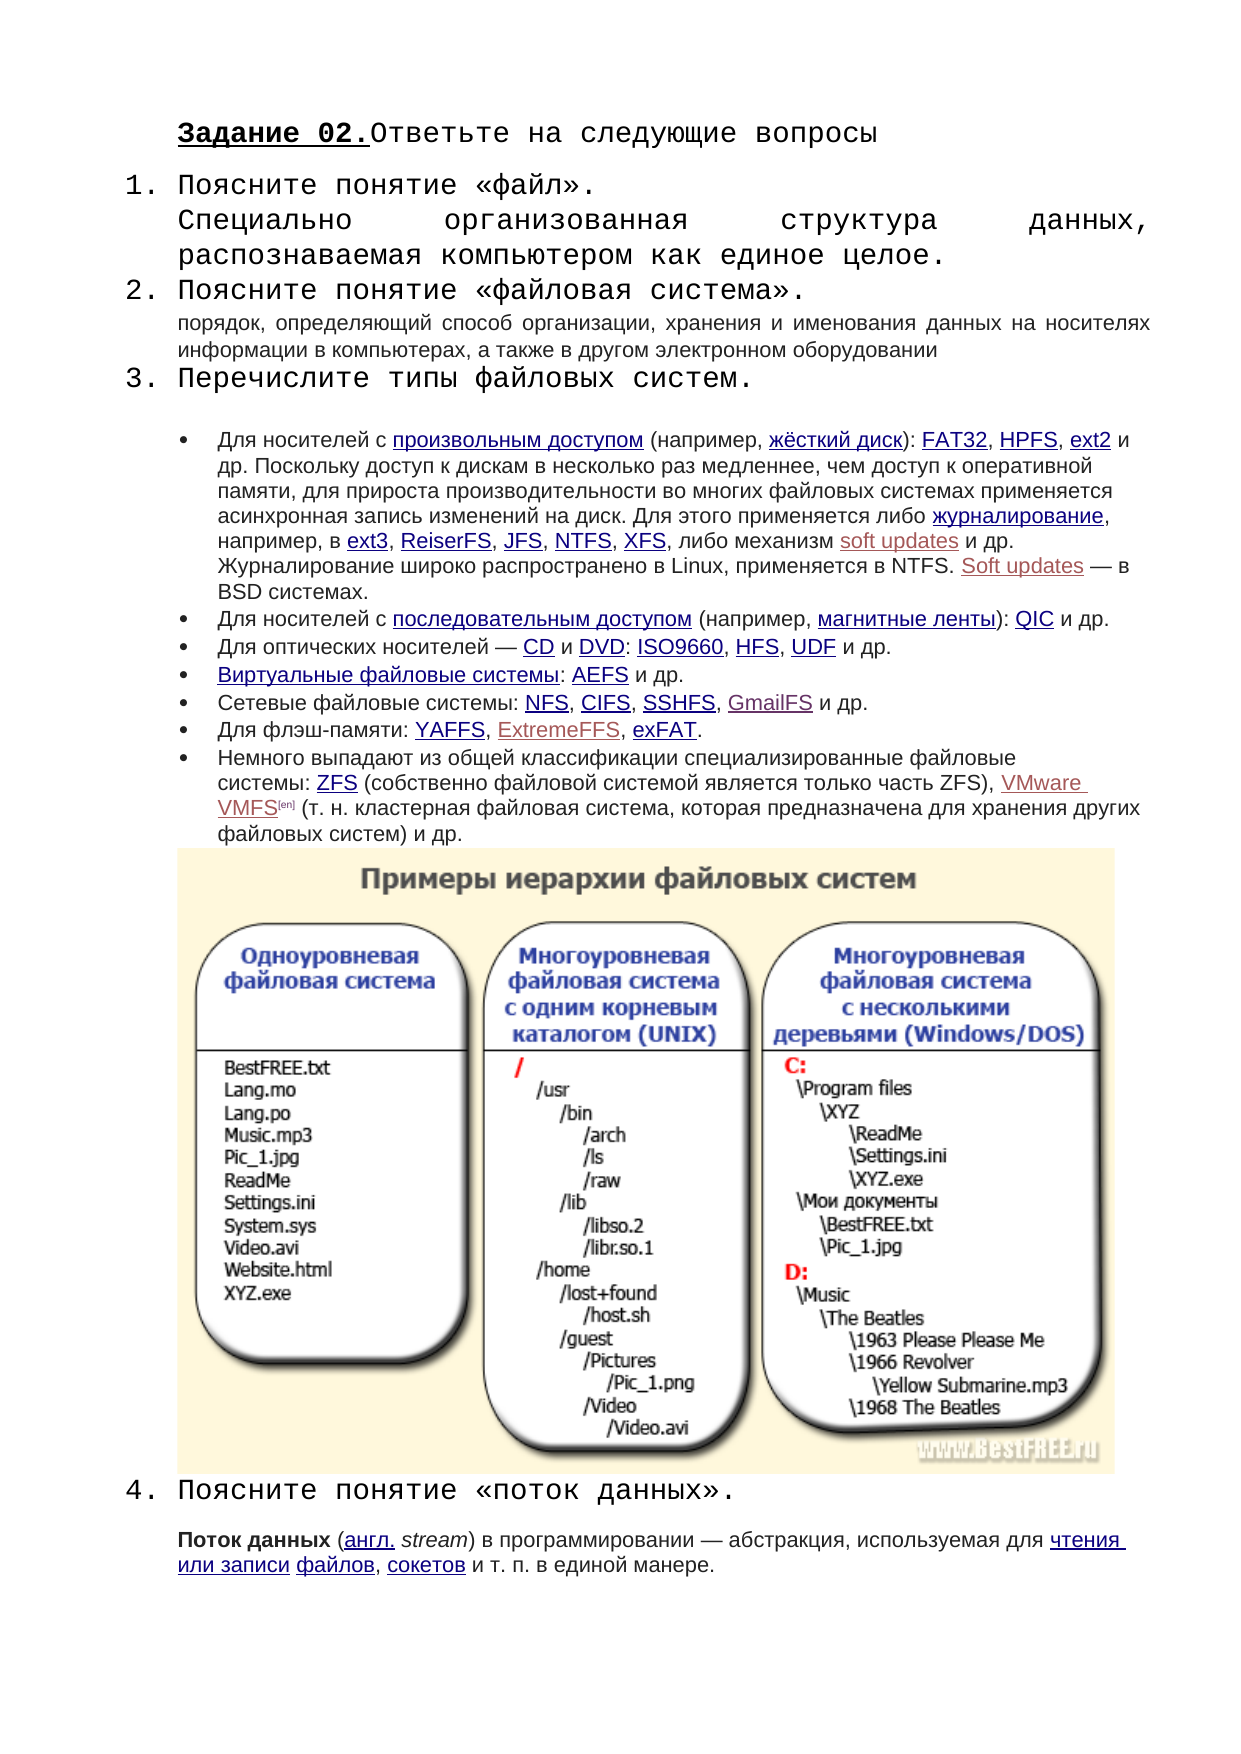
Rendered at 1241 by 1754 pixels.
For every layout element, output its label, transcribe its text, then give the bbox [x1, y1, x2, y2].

list Перечислите типы файловых систем. [177, 363, 1152, 396]
list Поясните понятие «поток данных». [177, 1475, 1152, 1508]
list Для носителей с последовательным доступом (например, магнитные ленты): QIC и др. [180, 606, 1152, 631]
list Немного выпадают из общей классификации специализированные файловые системы: ZFS (собственно файловой системой является только часть ZFS), VMware VMFS[en] (т. н. кластерная файловая система, которая предназначена для хранения других файловых систем) и др. [180, 745, 1152, 846]
list Для оптических носителей — CD и DVD: ISO9660, HFS, UDF и др. [180, 634, 1152, 659]
list Поясните понятие «файловая система». [177, 275, 1152, 308]
list Для флэш-памяти: YAFFS, ExtremeFFS, exFAT. [180, 717, 1152, 742]
text Поток данных (англ. stream) в программировании — абстракция, используемая для чтения или записи файлов, сокетов и т. п. в единой манере. [177, 1526, 1152, 1577]
list Виртуальные файловые системы: AEFS и др. [180, 662, 1152, 687]
picture [177, 848, 1115, 1474]
list Специально организованная структура данных, распознаваемая компьютером как единое целое. [177, 205, 1152, 273]
list Поясните понятие «файл». [177, 170, 1152, 203]
list Для носителей с произвольным доступом (например, жёсткий диск): FAT32, HPFS, ext2 и др. Поскольку доступ к дискам в несколько раз медленнее, чем доступ к оперативной памяти, для прироста производительности во многих файловых системах применяется асинхронная запись изменений на диск. Для этого применяется либо журналирование, например, в ext3, ReiserFS, JFS, NTFS, XFS, либо механизм soft updates и др. Журналирование широко распространено в Linux, применяется в NTFS. Soft updates — в BSD системах. [180, 427, 1152, 604]
list порядок, определяющий способ организации, хранения и именования данных на носителях информации в компьютерах, а также в другом электронном оборудовании [177, 335, 1152, 362]
list Сетевые файловые системы: NFS, CIFS, SSHFS, GmailFS и др. [180, 689, 1152, 714]
text Задание 02.Ответьте на следующие вопросы [177, 118, 1152, 151]
